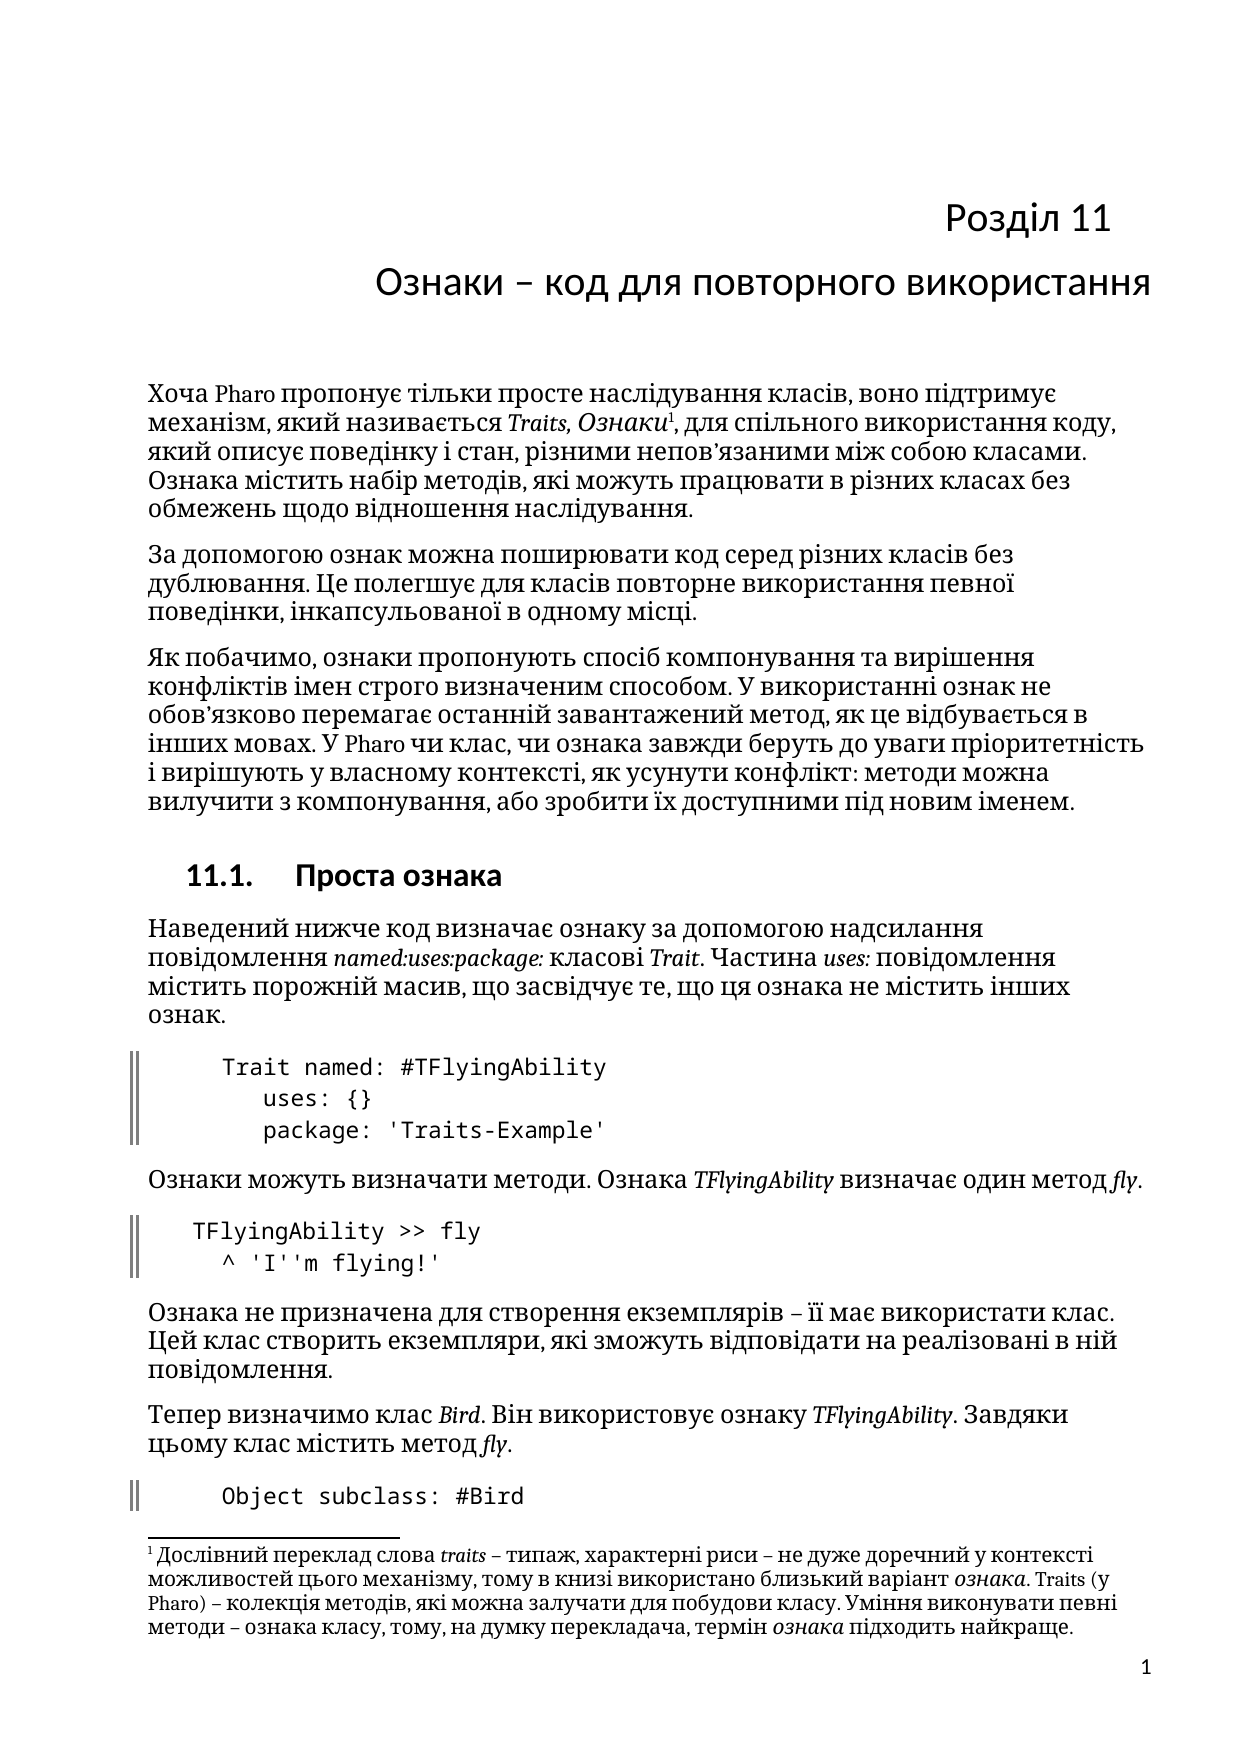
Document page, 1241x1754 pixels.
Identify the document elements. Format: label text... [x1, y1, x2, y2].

text За допомогою ознак можна поширювати код серед різних класів без дублювання. Це полегшує для класів повторне використання певної поведінки, інкапсульованої в одному місці. [148, 541, 1152, 627]
text Ознаки – код для повторного використання [148, 254, 1152, 305]
text Тепер визначимо клас Bird. Він використовує ознаку TFlyingAbility. Завдяки цьому клас містить метод fly. [148, 1401, 1152, 1459]
text uses: {} [148, 1082, 1152, 1113]
subtitle Проста ознака [185, 854, 1152, 894]
text Object subclass: #Bird [139, 1480, 1152, 1511]
text Наведений нижче код визначає ознаку за допомогою надсилання повідомлення named:uses:package: класові Trait. Частина uses: повідомлення містить порожній масив, що засвідчує те, що ця ознака не містить інших ознак. [148, 915, 1152, 1030]
text Ознаки можуть визначати методи. Ознака TFlyingAbility визначає один метод fly. [148, 1166, 1152, 1194]
text Хоча Pharo пропонує тільки просте наслідування класів, воно підтримує механізм, який називається Traits, Ознаки, для спільного використання коду, який описує поведінку і стан, різними непов’язаними між собою класами. Ознака містить набір методів, які можуть працювати в різних класах без обмежень щодо відношення наслідування. [148, 380, 1152, 524]
text package: 'Traits-Example' [148, 1113, 1152, 1145]
text Як побачимо, ознаки пропонують спосіб компонування та вирішення конфліктів імен строго визначеним способом. У використанні ознак не обов’язково перемагає останній завантажений метод, як це відбувається в інших мовах. У Pharo чи клас, чи ознака завжди беруть до уваги пріоритетність і вирішують у власному контексті, як усунути конфлікт: методи можна вилучити з компонування, або зробити їх доступними під новим іменем. [148, 644, 1152, 816]
text Ознака не призначена для створення екземплярів – її має використати клас. Цей клас створить екземпляри, які зможуть відповідати на реалізовані в ній повідомлення. [148, 1298, 1152, 1385]
text TFlyingAbility >> fly [139, 1215, 1152, 1246]
text Trait named: #TFlyingAbility [139, 1051, 1152, 1082]
text ^ 'I''m flying!' [148, 1246, 1152, 1278]
